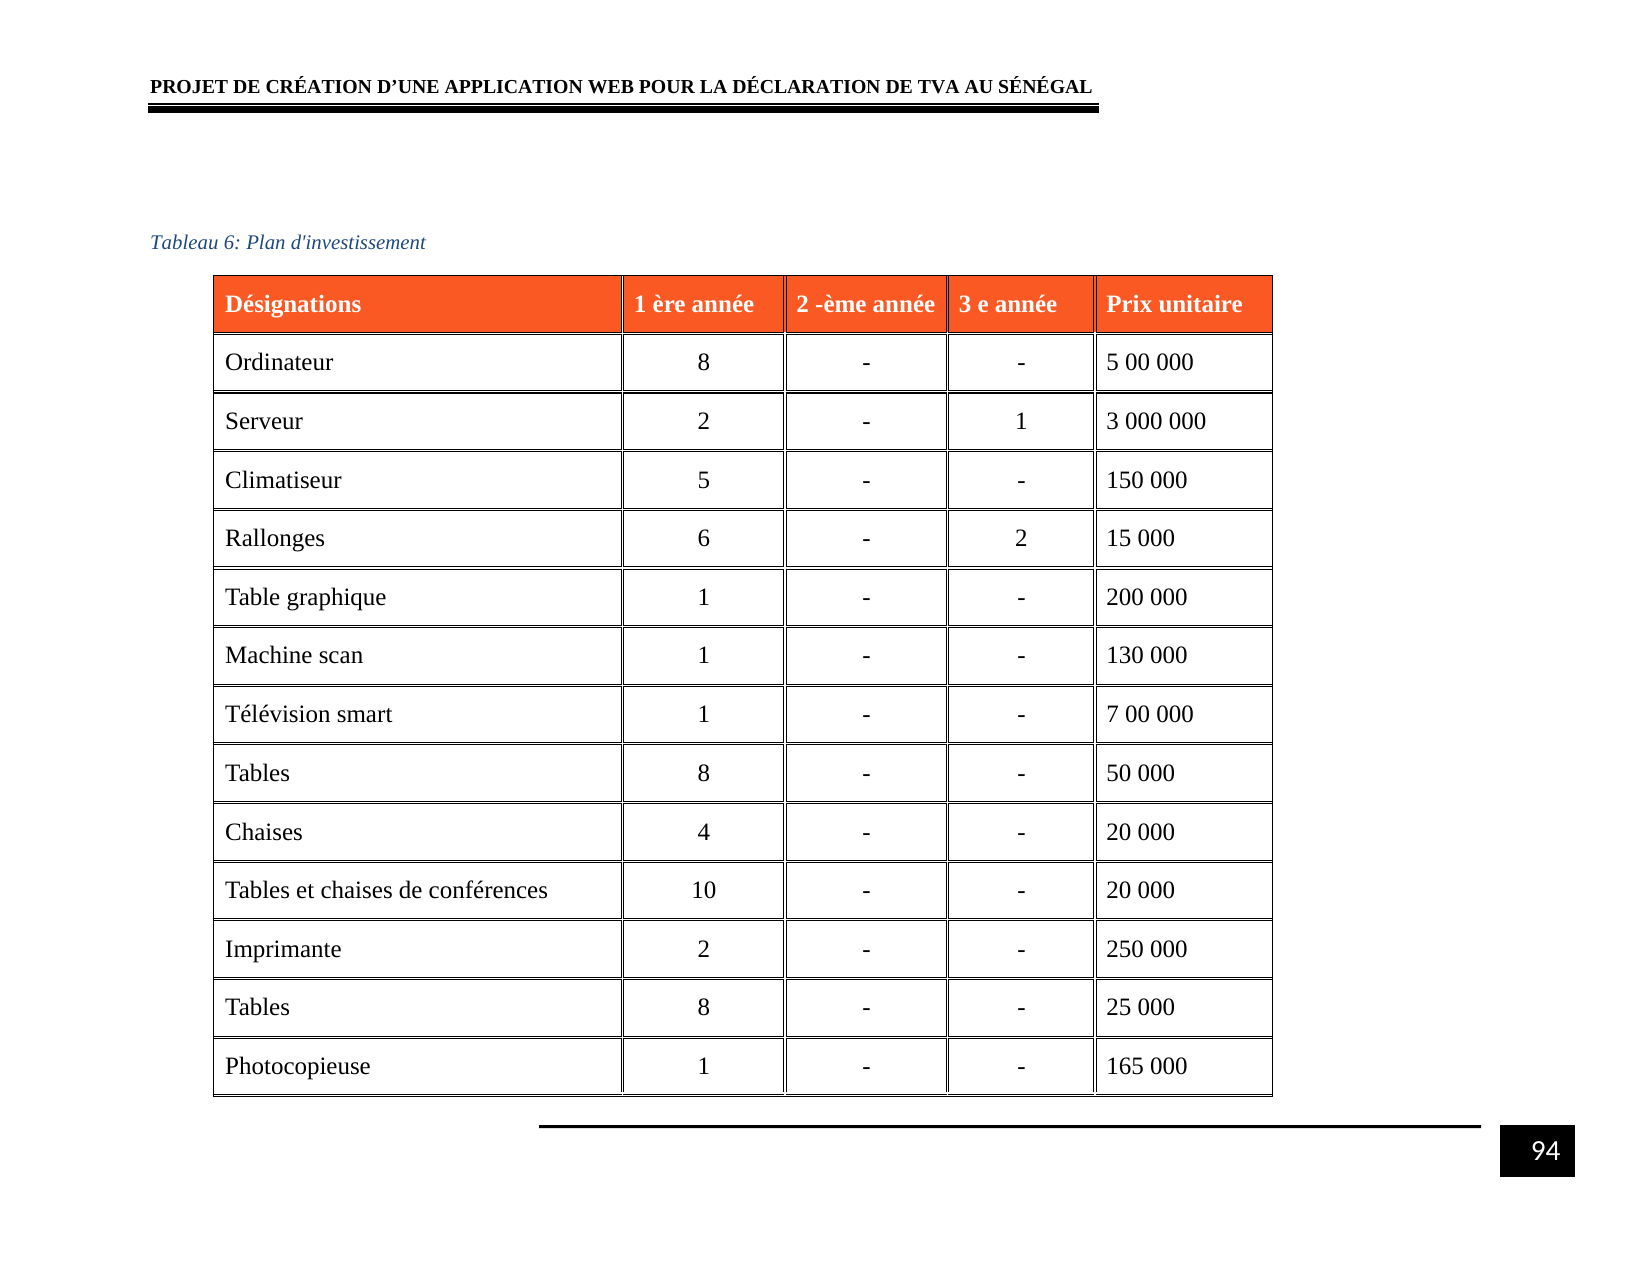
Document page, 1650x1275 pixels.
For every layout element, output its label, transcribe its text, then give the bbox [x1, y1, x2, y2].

table_cell 1 [624, 687, 783, 742]
table_cell 2 [949, 511, 1093, 566]
table_cell 7 00 000 [1097, 687, 1272, 742]
table_cell - [949, 863, 1093, 918]
table_cell - [949, 980, 1093, 1036]
table_cell Chaises [214, 804, 621, 859]
table_cell - [787, 335, 946, 390]
table_cell - [787, 863, 946, 918]
table_cell Serveur [214, 394, 621, 449]
table_cell Tables et chaises de conférences [214, 863, 621, 918]
table_cell - [949, 452, 1093, 508]
table_header 3 e année [949, 276, 1093, 332]
table_cell - [787, 921, 946, 977]
table_cell - [787, 570, 946, 625]
text Tableau 6: Plan d'investissement [150, 230, 1500, 254]
table_cell 8 [624, 335, 783, 390]
table_cell - [949, 335, 1093, 390]
table_cell 8 [624, 745, 783, 801]
table_cell - [787, 628, 946, 684]
table_cell 4 [624, 804, 783, 859]
table_cell - [785, 1039, 947, 1094]
table_cell - [787, 511, 946, 566]
table_cell - [787, 745, 946, 801]
table_cell - [949, 921, 1093, 977]
table_cell 6 [624, 511, 783, 566]
table_cell Télévision smart [214, 687, 621, 742]
table_cell - [949, 687, 1093, 742]
table_header Prix unitaire [1097, 276, 1272, 332]
table_cell Table graphique [214, 570, 621, 625]
table_cell 20 000 [1097, 804, 1272, 859]
table_cell Imprimante [214, 921, 621, 977]
table_cell Machine scan [214, 628, 621, 684]
table_cell 2 [624, 921, 783, 977]
table_cell 130 000 [1097, 628, 1272, 684]
table_cell - [787, 394, 946, 449]
table_cell Tables [214, 980, 621, 1036]
table_cell 10 [624, 863, 783, 918]
table_cell 2 [624, 394, 783, 449]
table_cell 150 000 [1097, 452, 1272, 508]
table_cell 5 [624, 452, 783, 508]
table_cell 250 000 [1097, 921, 1272, 977]
table_cell 50 000 [1097, 745, 1272, 801]
table_cell Climatiseur [214, 452, 621, 508]
table_cell - [787, 452, 946, 508]
table_cell 1 [949, 394, 1093, 449]
table_header 1 ère année [624, 276, 783, 332]
table_cell 3 000 000 [1097, 394, 1272, 449]
table_cell 20 000 [1097, 863, 1272, 918]
table_cell - [787, 804, 946, 859]
table_header 2 -ème année [787, 276, 946, 332]
table_cell - [787, 980, 946, 1036]
table_cell 1 [624, 628, 783, 684]
table_cell 8 [624, 980, 783, 1036]
table_cell - [787, 687, 946, 742]
table_cell - [947, 1036, 1095, 1094]
table_cell 1 [624, 570, 783, 625]
table_header Désignations [214, 276, 621, 332]
table_cell 200 000 [1097, 570, 1272, 625]
table_cell Ordinateur [214, 335, 621, 390]
table_cell 25 000 [1097, 980, 1272, 1036]
table_cell Tables [214, 745, 621, 801]
table_cell - [949, 804, 1093, 859]
table_cell - [949, 570, 1093, 625]
table_cell - [949, 745, 1093, 801]
table_cell 165 000 [1095, 1039, 1272, 1094]
table_cell 1 [623, 1036, 785, 1094]
table_cell Rallonges [214, 511, 621, 566]
table_cell 5 00 000 [1097, 335, 1272, 390]
table_cell 15 000 [1097, 511, 1272, 566]
table_cell - [949, 628, 1093, 684]
table_cell Photocopieuse [214, 1039, 622, 1094]
